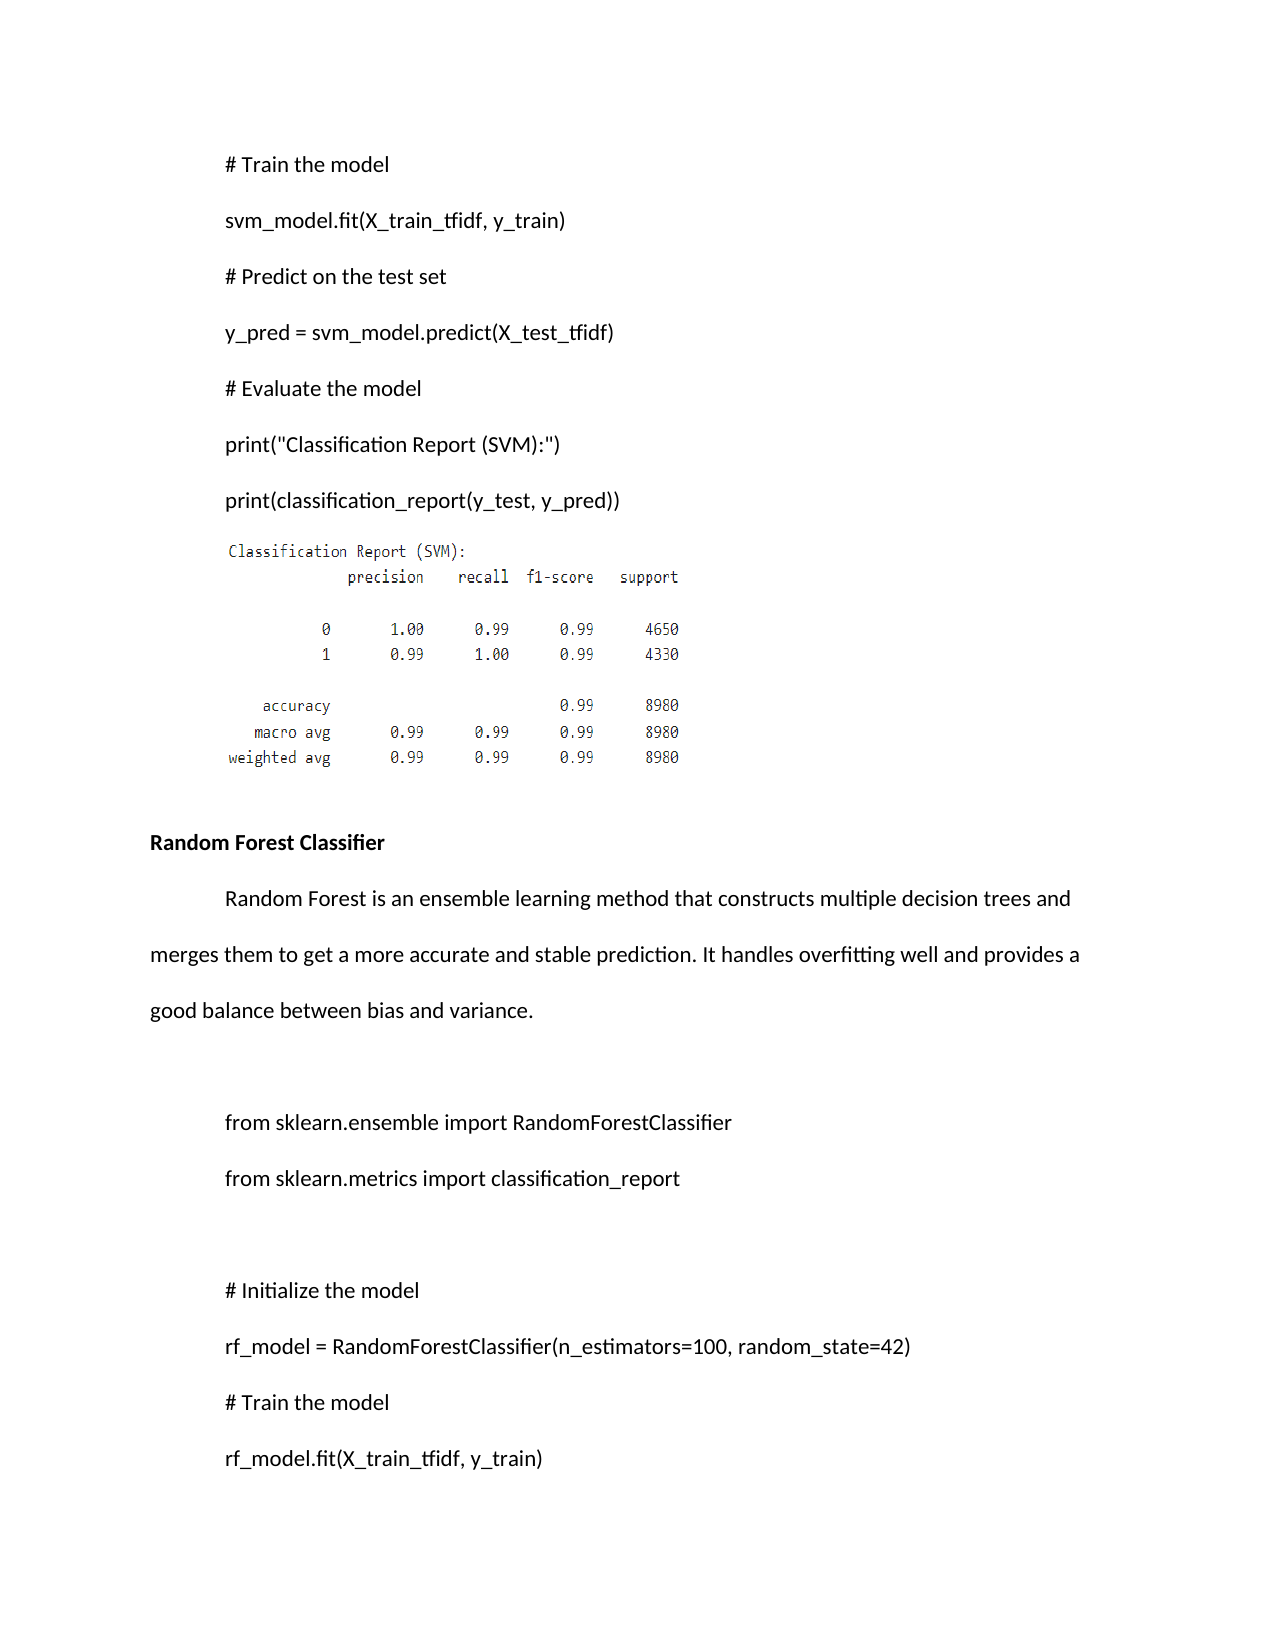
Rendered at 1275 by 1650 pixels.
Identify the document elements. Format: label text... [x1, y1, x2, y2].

text # Train the model [150, 1388, 1125, 1416]
text from sklearn.ensemble import RandomForestClassifier [150, 1108, 1125, 1136]
picture [225, 542, 688, 800]
subtitle # Evaluate the model [225, 374, 1125, 402]
subtitle y_pred = svm_model.predict(X_test_tfidf) [225, 318, 1125, 346]
text Random Forest is an ensemble learning method that constructs multiple decision trees and merges them to get a more accurate and stable prediction. It handles overfitting well and provides a good balance between bias and variance. [150, 884, 1125, 1024]
text # Train the model [150, 150, 1125, 178]
text from sklearn.metrics import classification_report [150, 1164, 1125, 1192]
text rf_model = RandomForestClassifier(n_estimators=100, random_state=42) [150, 1332, 1125, 1360]
text # Initialize the model [150, 1276, 1125, 1304]
subtitle # Predict on the test set [225, 262, 1125, 290]
subtitle print("Classification Report (SVM):") [225, 430, 1125, 458]
text rf_model.fit(X_train_tfidf, y_train) [150, 1444, 1125, 1472]
subtitle print(classification_report(y_test, y_pred)) [225, 486, 1125, 514]
text svm_model.fit(X_train_tfidf, y_train) [150, 206, 1125, 234]
subtitle Random Forest Classifier [150, 828, 1125, 856]
